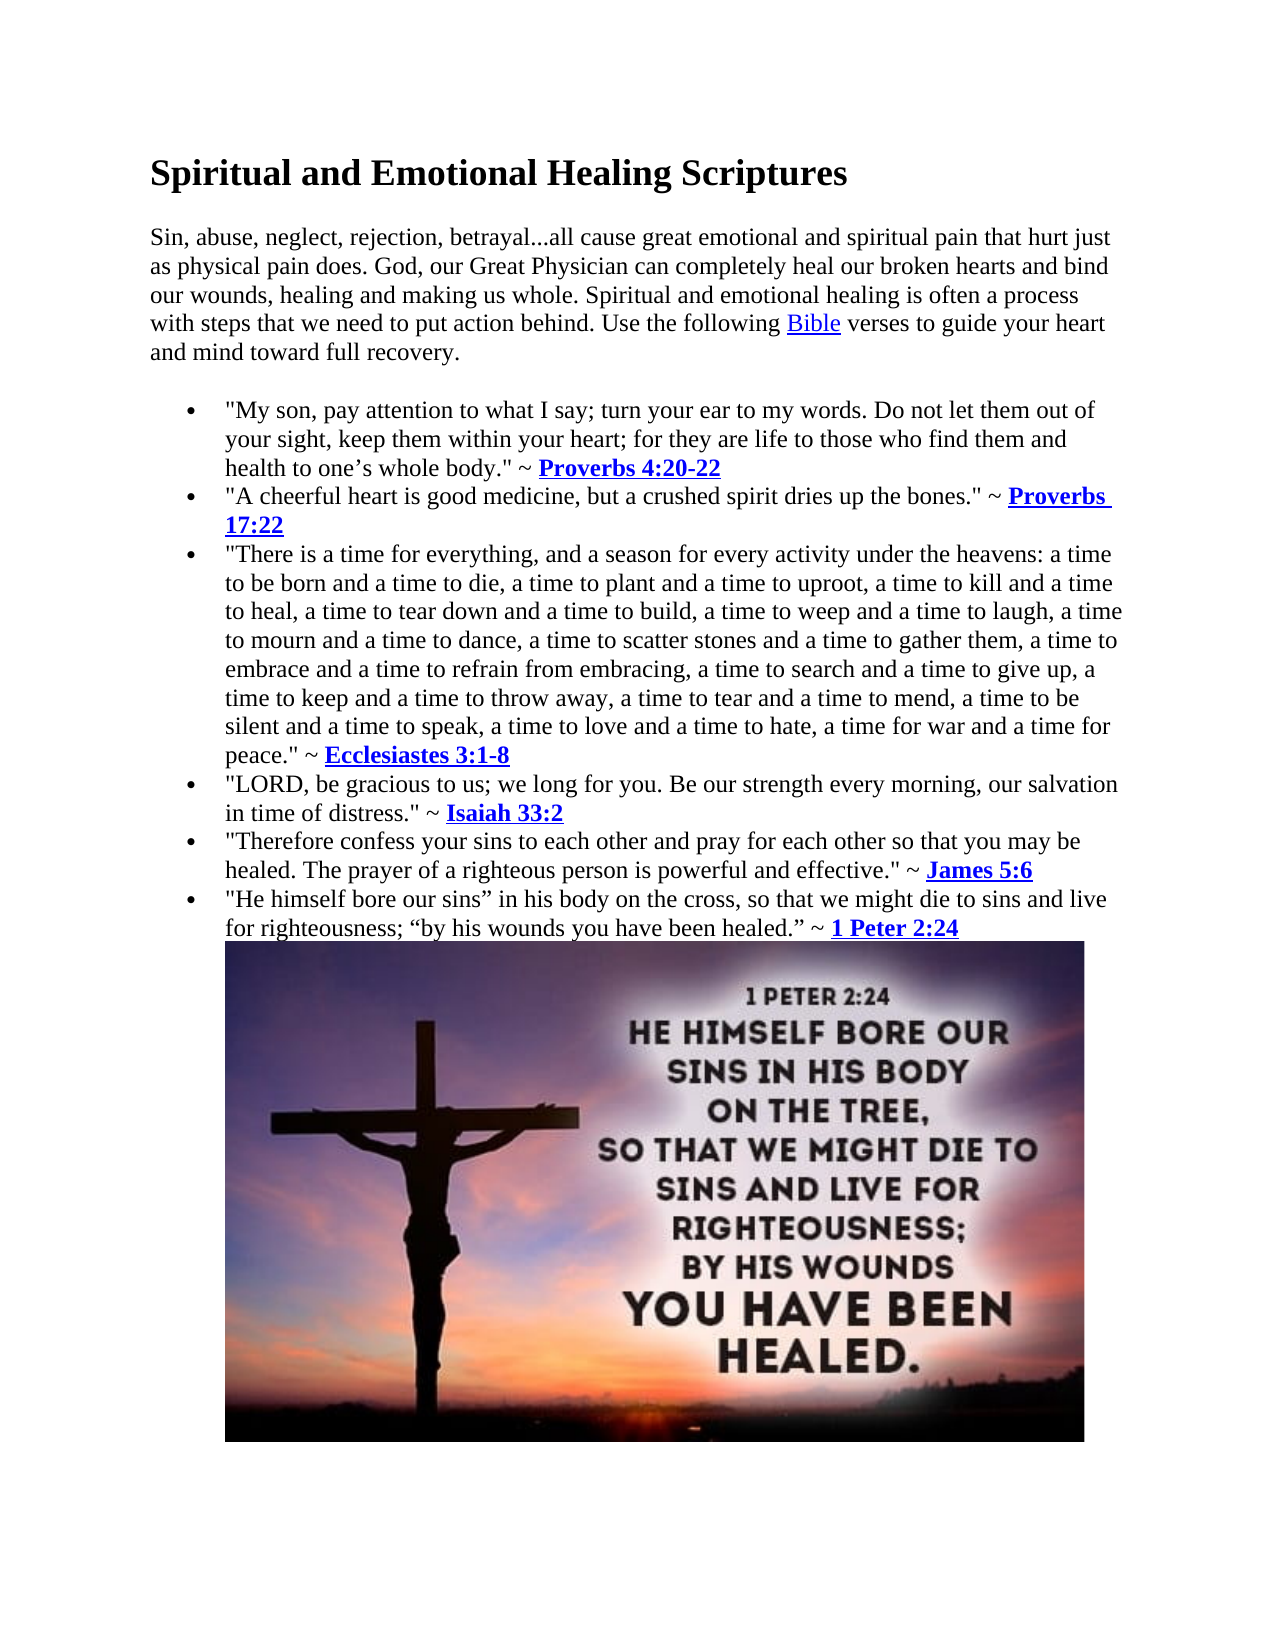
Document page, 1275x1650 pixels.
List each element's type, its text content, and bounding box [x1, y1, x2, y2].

list "There is a time for everything, and a season for every activity under the heavens: a time to be born and a time to die, a time to plant and a time to uproot, a time to kill and a time to heal, a time to tear down and a time to build, a time to weep and a time to laugh, a time to mourn and a time to dance, a time to scatter stones and a time to gather them, a time to embrace and a time to refrain from embracing, a time to search and a time to give up, a time to keep and a time to throw away, a time to tear and a time to mend, a time to be silent and a time to speak, a time to love and a time to hate, a time for war and a time for peace." ~ Ecclesiastes 3:1-8 [187, 539, 1125, 769]
list "My son, pay attention to what I say; turn your ear to my words. Do not let them out of your sight, keep them within your heart; for they are life to those who find them and health to one’s whole body." ~ Proverbs 4:20-22 [187, 395, 1125, 481]
list "LORD, be gracious to us; we long for you. Be our strength every morning, our salvation in time of distress." ~ Isaiah 33:2 [187, 769, 1125, 826]
text Sin, abuse, neglect, rejection, betrayal...all cause great emotional and spiritual pain that hurt just as physical pain does. God, our Great Physician can completely heal our broken hearts and bind our wounds, healing and making us whole. Spiritual and emotional healing is often a process with steps that we need to put action behind. Use the following Bible verses to guide your heart and mind toward full recovery. [150, 222, 1125, 366]
list "A cheerful heart is good medicine, but a crushed spirit dries up the bones." ~ Proverbs 17:22 [187, 481, 1125, 539]
list "Therefore confess your sins to each other and pray for each other so that you may be healed. The prayer of a righteous person is powerful and effective." ~ James 5:6 [187, 826, 1125, 884]
text Spiritual and Emotional Healing Scriptures [150, 150, 1125, 193]
picture [225, 941, 1085, 1442]
